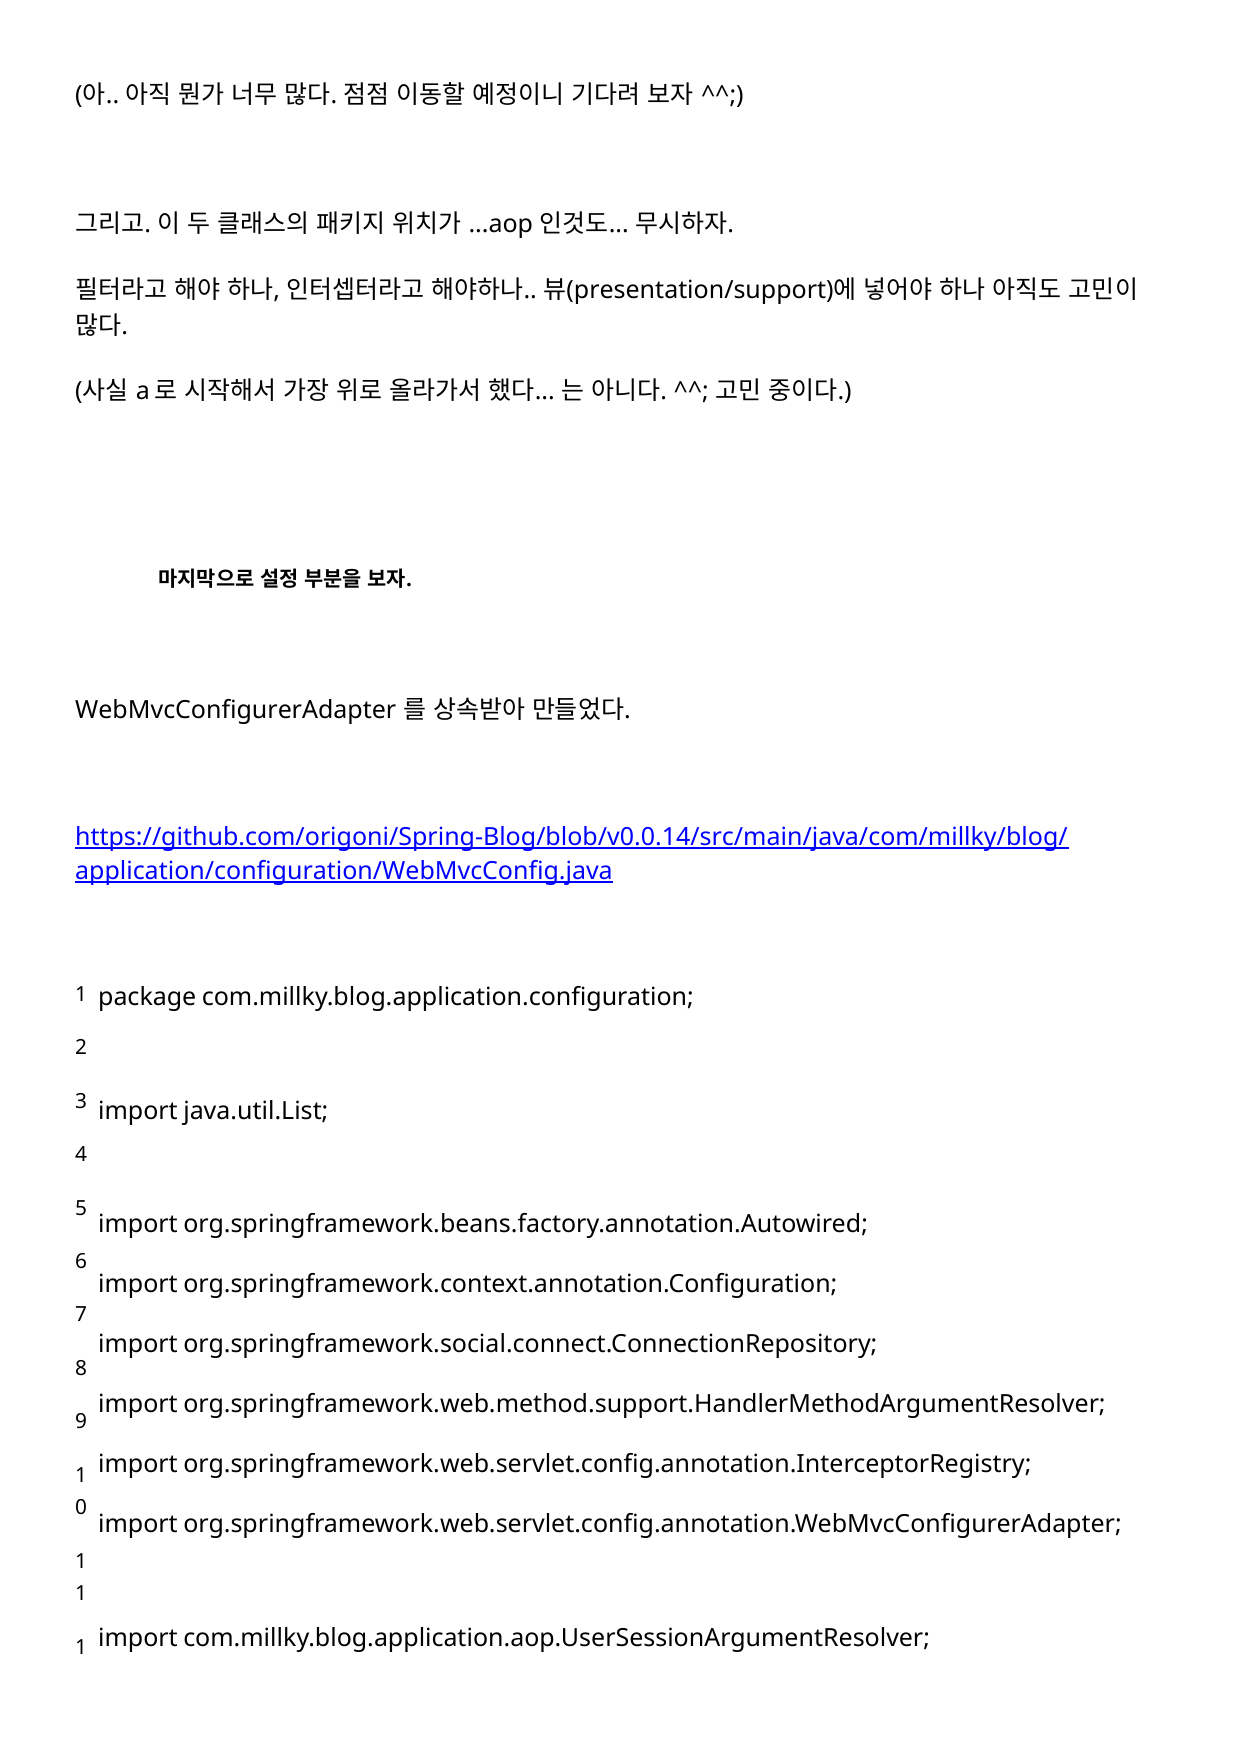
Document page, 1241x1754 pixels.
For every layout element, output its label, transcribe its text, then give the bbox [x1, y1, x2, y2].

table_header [98, 979, 1165, 1678]
text (아.. 아직 뭔가 너무 많다. 점점 이동할 예정이니 기다려 보자 ^^;) [75, 75, 1165, 111]
text https://github.com/origoni/Spring-Blog/blob/v0.0.14/src/main/java/com/millky/blog/application/configuration/WebMvcConfig.java [75, 818, 1165, 887]
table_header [75, 979, 98, 1678]
text 필터라고 해야 하나, 인터셉터라고 해야하나.. 뷰(presentation/support)에 넣어야 하나 아직도 고민이 많다. [75, 269, 1165, 342]
text 그리고. 이 두 클래스의 패키지 위치가 ...aop 인것도... 무시하자. [75, 204, 1165, 240]
subtitle 마지막으로 설정 부분을 보자. [158, 563, 1165, 593]
text WebMvcConfigurerAdapter 를 상속받아 만들었다. [75, 690, 1165, 726]
text (사실 a로 시작해서 가장 위로 올라가서 했다... 는 아니다. ^^; 고민 중이다.) [75, 371, 1165, 407]
